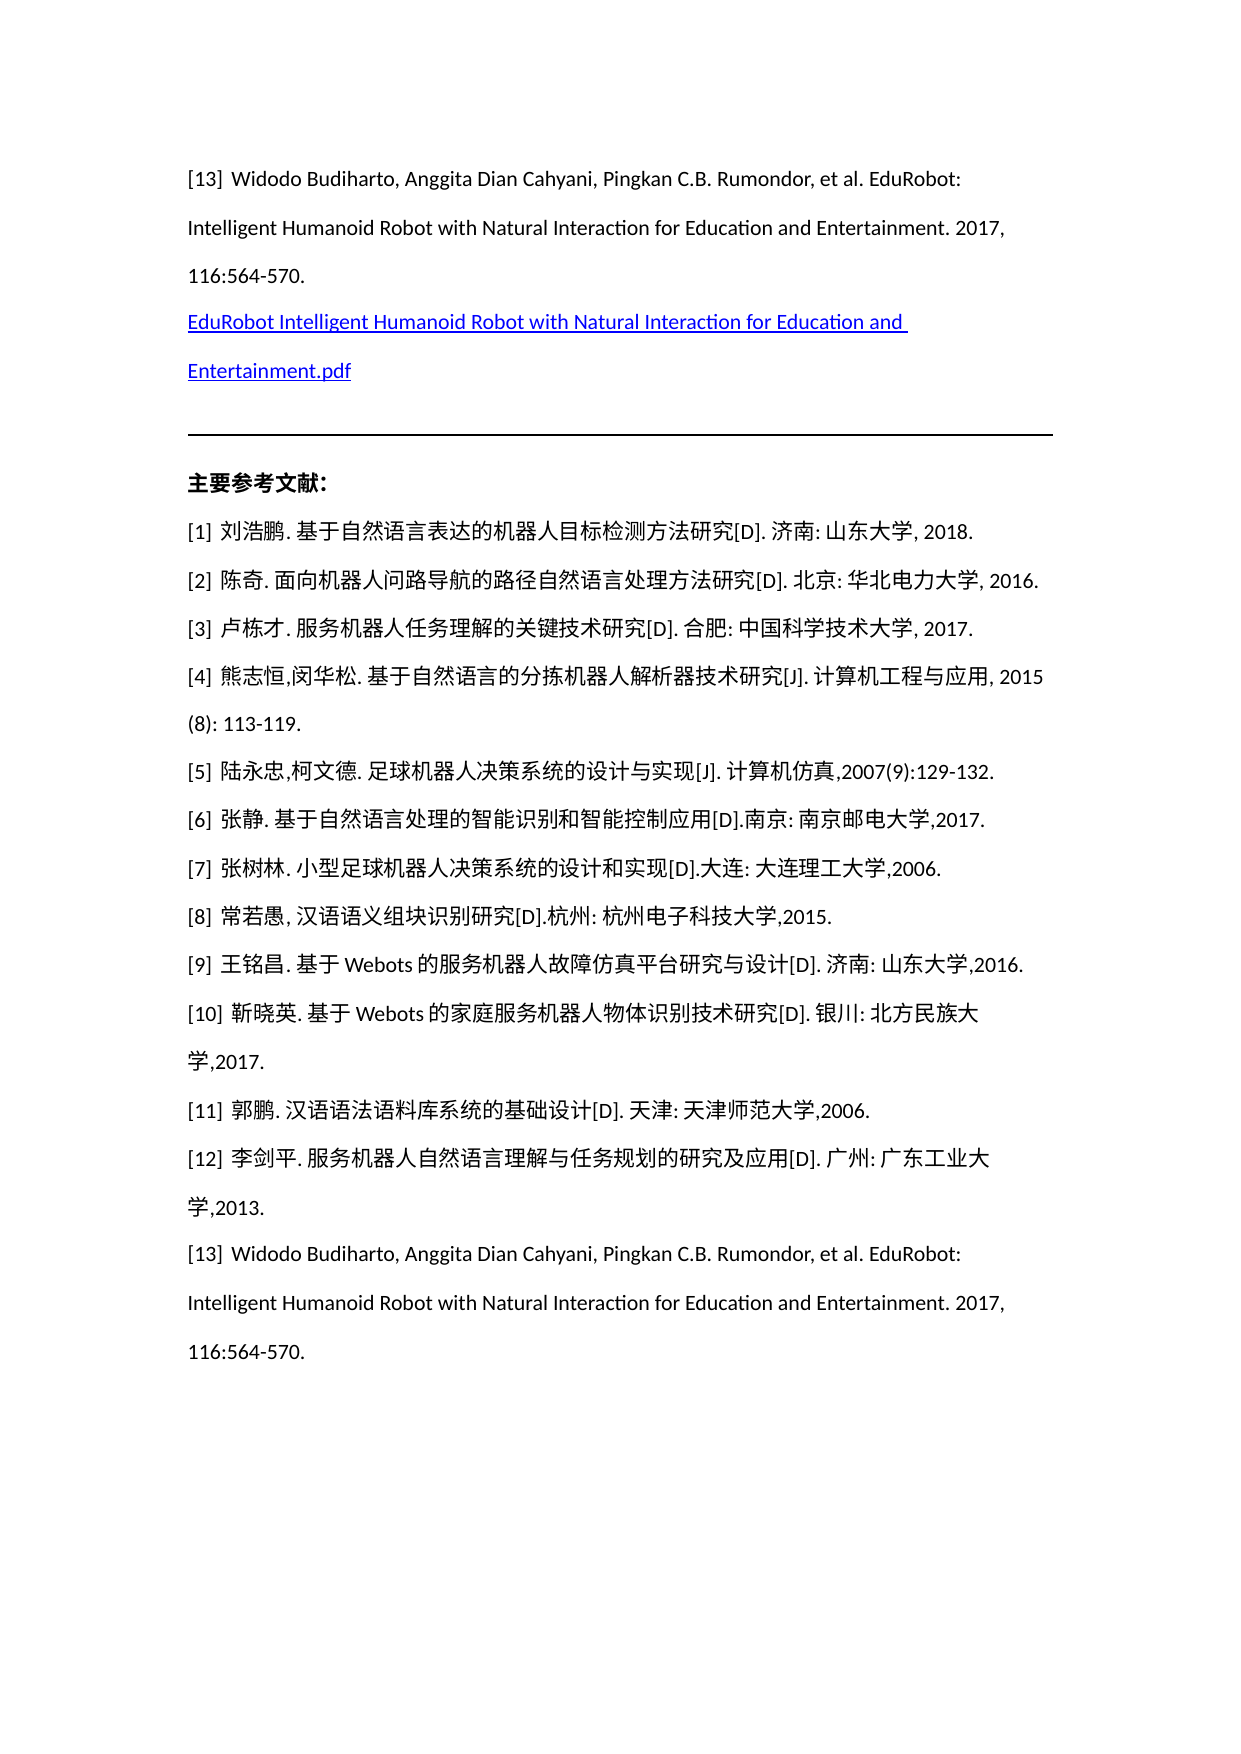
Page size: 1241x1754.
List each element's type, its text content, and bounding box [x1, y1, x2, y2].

list 陆永忠,柯文德. 足球机器人决策系统的设计与实现[J]. 计算机仿真,2007(9):129-132. [187, 753, 1053, 786]
list 张静. 基于自然语言处理的智能识别和智能控制应用[D].南京: 南京邮电大学,2017. [187, 802, 1053, 834]
list Widodo Budiharto, Anggita Dian Cahyani, Pingkan C.B. Rumondor, et al. EduRobot: Intelligent Humanoid Robot with Natural Interaction for Education and Entertainment. 2017, 116:564-570. [187, 1238, 1053, 1368]
list 靳晓英. 基于Webots的家庭服务机器人物体识别技术研究[D]. 银川: 北方民族大学,2017. [187, 995, 1053, 1076]
text EduRobot Intelligent Humanoid Robot with Natural Interaction for Education and Entertainment.pdf [187, 305, 1053, 387]
text 主要参考文献： [187, 466, 1053, 498]
list 陈奇. 面向机器人问路导航的路径自然语言处理方法研究[D]. 北京: 华北电力大学, 2016. [187, 562, 1053, 595]
list 熊志恒,闵华松. 基于自然语言的分拣机器人解析器技术研究[J]. 计算机工程与应用, 2015 (8): 113-119. [187, 659, 1053, 740]
list 李剑平. 服务机器人自然语言理解与任务规划的研究及应用[D]. 广州: 广东工业大学,2013. [187, 1141, 1053, 1222]
list 卢栋才. 服务机器人任务理解的关键技术研究[D]. 合肥: 中国科学技术大学, 2017. [187, 611, 1053, 643]
list 张树林. 小型足球机器人决策系统的设计和实现[D].大连: 大连理工大学,2006. [187, 850, 1053, 883]
list 刘浩鹏. 基于自然语言表达的机器人目标检测方法研究[D]. 济南: 山东大学, 2018. [187, 514, 1053, 546]
list 常若愚, 汉语语义组块识别研究[D].杭州: 杭州电子科技大学,2015. [187, 898, 1053, 931]
list 郭鹏. 汉语语法语料库系统的基础设计[D]. 天津: 天津师范大学,2006. [187, 1092, 1053, 1125]
list Widodo Budiharto, Anggita Dian Cahyani, Pingkan C.B. Rumondor, et al. EduRobot: Intelligent Humanoid Robot with Natural Interaction for Education and Entertainment. 2017, 116:564-570. [187, 162, 1053, 292]
list 王铭昌. 基于Webots的服务机器人故障仿真平台研究与设计[D]. 济南: 山东大学,2016. [187, 947, 1053, 979]
